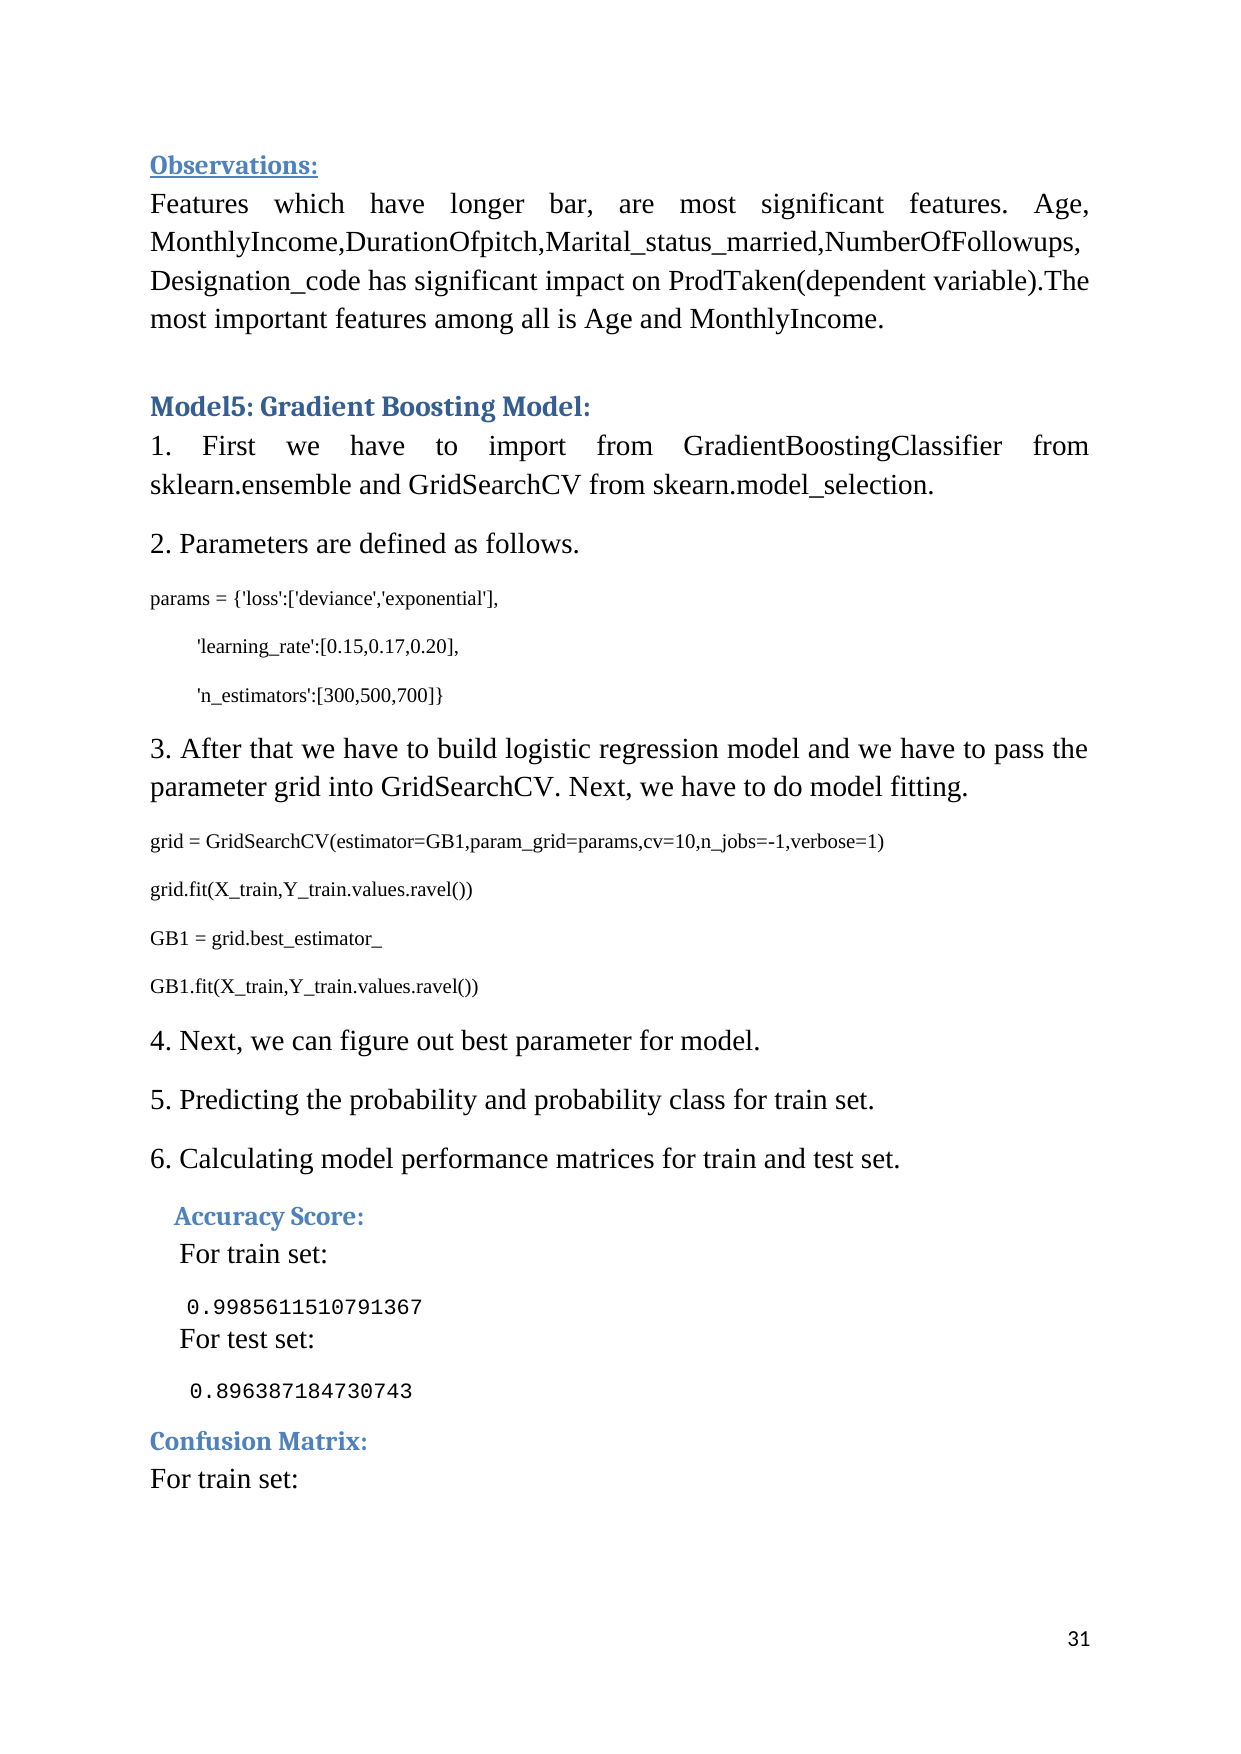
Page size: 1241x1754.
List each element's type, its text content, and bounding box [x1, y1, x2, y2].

text params = {'loss':['deviance','exponential'], [150, 586, 1090, 610]
subtitle Observations: [150, 150, 1090, 181]
subtitle Model5: Gradient Boosting Model: [150, 390, 1090, 423]
text Features which have longer bar, are most significant features. Age, MonthlyIncome,DurationOfpitch,Marital_status_married,NumberOfFollowups,Designation_code has significant impact on ProdTaken(dependent variable).The most important features among all is Age and MonthlyIncome. [150, 186, 1090, 335]
text For train set: [150, 1237, 1090, 1270]
text 1. First we have to import from GradientBoostingClassifier from sklearn.ensemble and GridSearchCV from skearn.model_selection. [150, 428, 1090, 501]
text GB1.fit(X_train,Y_train.values.ravel()) [150, 974, 1090, 998]
text 0.9985611510791367 [150, 1296, 1090, 1321]
subtitle Accuracy Score: [150, 1201, 1090, 1232]
text 2. Parameters are defined as follows. [150, 526, 1090, 560]
text 4. Next, we can figure out best parameter for model. [150, 1023, 1090, 1056]
text 5. Predicting the probability and probability class for train set. [150, 1082, 1090, 1116]
text 0.896387184730743 [150, 1380, 1090, 1405]
text For test set: [150, 1321, 1090, 1354]
text 'n_estimators':[300,500,700]} [150, 683, 1090, 707]
text 'learning_rate':[0.15,0.17,0.20], [150, 634, 1090, 658]
text GB1 = grid.best_estimator_ [150, 926, 1090, 950]
text 3. After that we have to build logistic regression model and we have to pass the parameter grid into GridSearchCV. Next, we have to do model fitting. [150, 731, 1090, 803]
text grid = GridSearchCV(estimator=GB1,param_grid=params,cv=10,n_jobs=-1,verbose=1) [150, 829, 1090, 853]
text 6. Calculating model performance matrices for train and test set. [150, 1141, 1090, 1175]
text For train set: [150, 1461, 1090, 1495]
subtitle Confusion Matrix: [150, 1426, 1090, 1457]
text grid.fit(X_train,Y_train.values.ravel()) [150, 877, 1090, 901]
